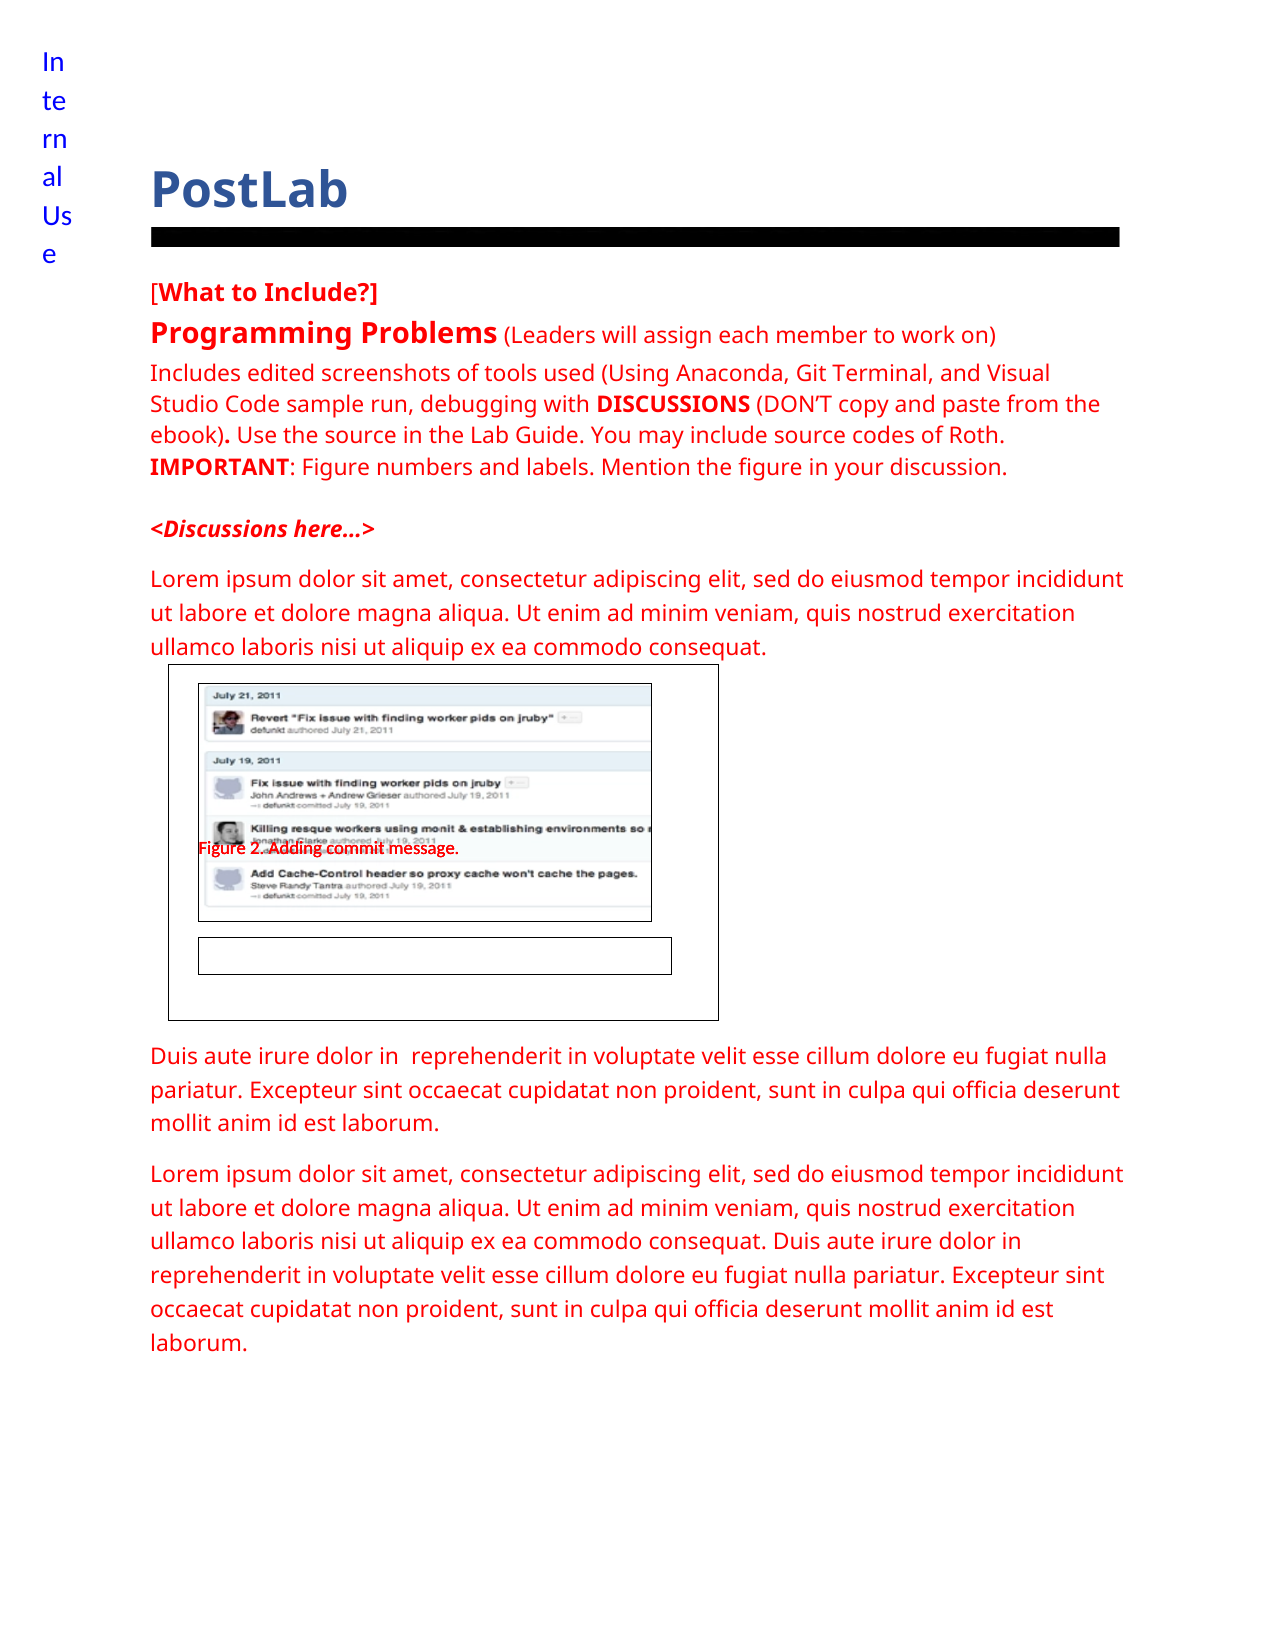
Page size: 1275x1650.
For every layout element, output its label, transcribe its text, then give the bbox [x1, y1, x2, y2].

text Programming Problems (Leaders will assign each member to work on) [150, 313, 1125, 352]
text Duis aute irure dolor in reprehenderit in voluptate velit esse cillum dolore eu fugiat nulla pariatur. Excepteur sint occaecat cupidatat non proident, sunt in culpa qui officia deserunt mollit anim id est laborum. [150, 1040, 1125, 1139]
subtitle PostLab [150, 154, 1125, 222]
text Includes edited screenshots of tools used (Using Anaconda, Git Terminal, and Visual Studio Code sample run, debugging with DISCUSSIONS (DON’T copy and paste from the ebook). Use the source in the Lab Guide. You may include source codes of Roth. IMPORTANT: Figure numbers and labels. Mention the figure in your discussion. [150, 357, 1125, 482]
text Lorem ipsum dolor sit amet, consectetur adipiscing elit, sed do eiusmod tempor incididunt ut labore et dolore magna aliqua. Ut enim ad minim veniam, quis nostrud exercitation ullamco laboris nisi ut aliquip ex ea commodo consequat. Duis aute irure dolor in reprehenderit in voluptate velit esse cillum dolore eu fugiat nulla pariatur. Excepteur sint occaecat cupidatat non proident, sunt in culpa qui officia deserunt mollit anim id est laborum. [150, 1158, 1125, 1358]
text Lorem ipsum dolor sit amet, consectetur adipiscing elit, sed do eiusmod tempor incididunt ut labore et dolore magna aliqua. Ut enim ad minim veniam, quis nostrud exercitation ullamco laboris nisi ut aliquip ex ea commodo consequat. [150, 563, 1125, 1021]
picture [199, 684, 651, 921]
picture [150, 227, 1125, 247]
text [What to Include?] [150, 274, 1125, 309]
text <Discussions here…> [150, 513, 1125, 544]
